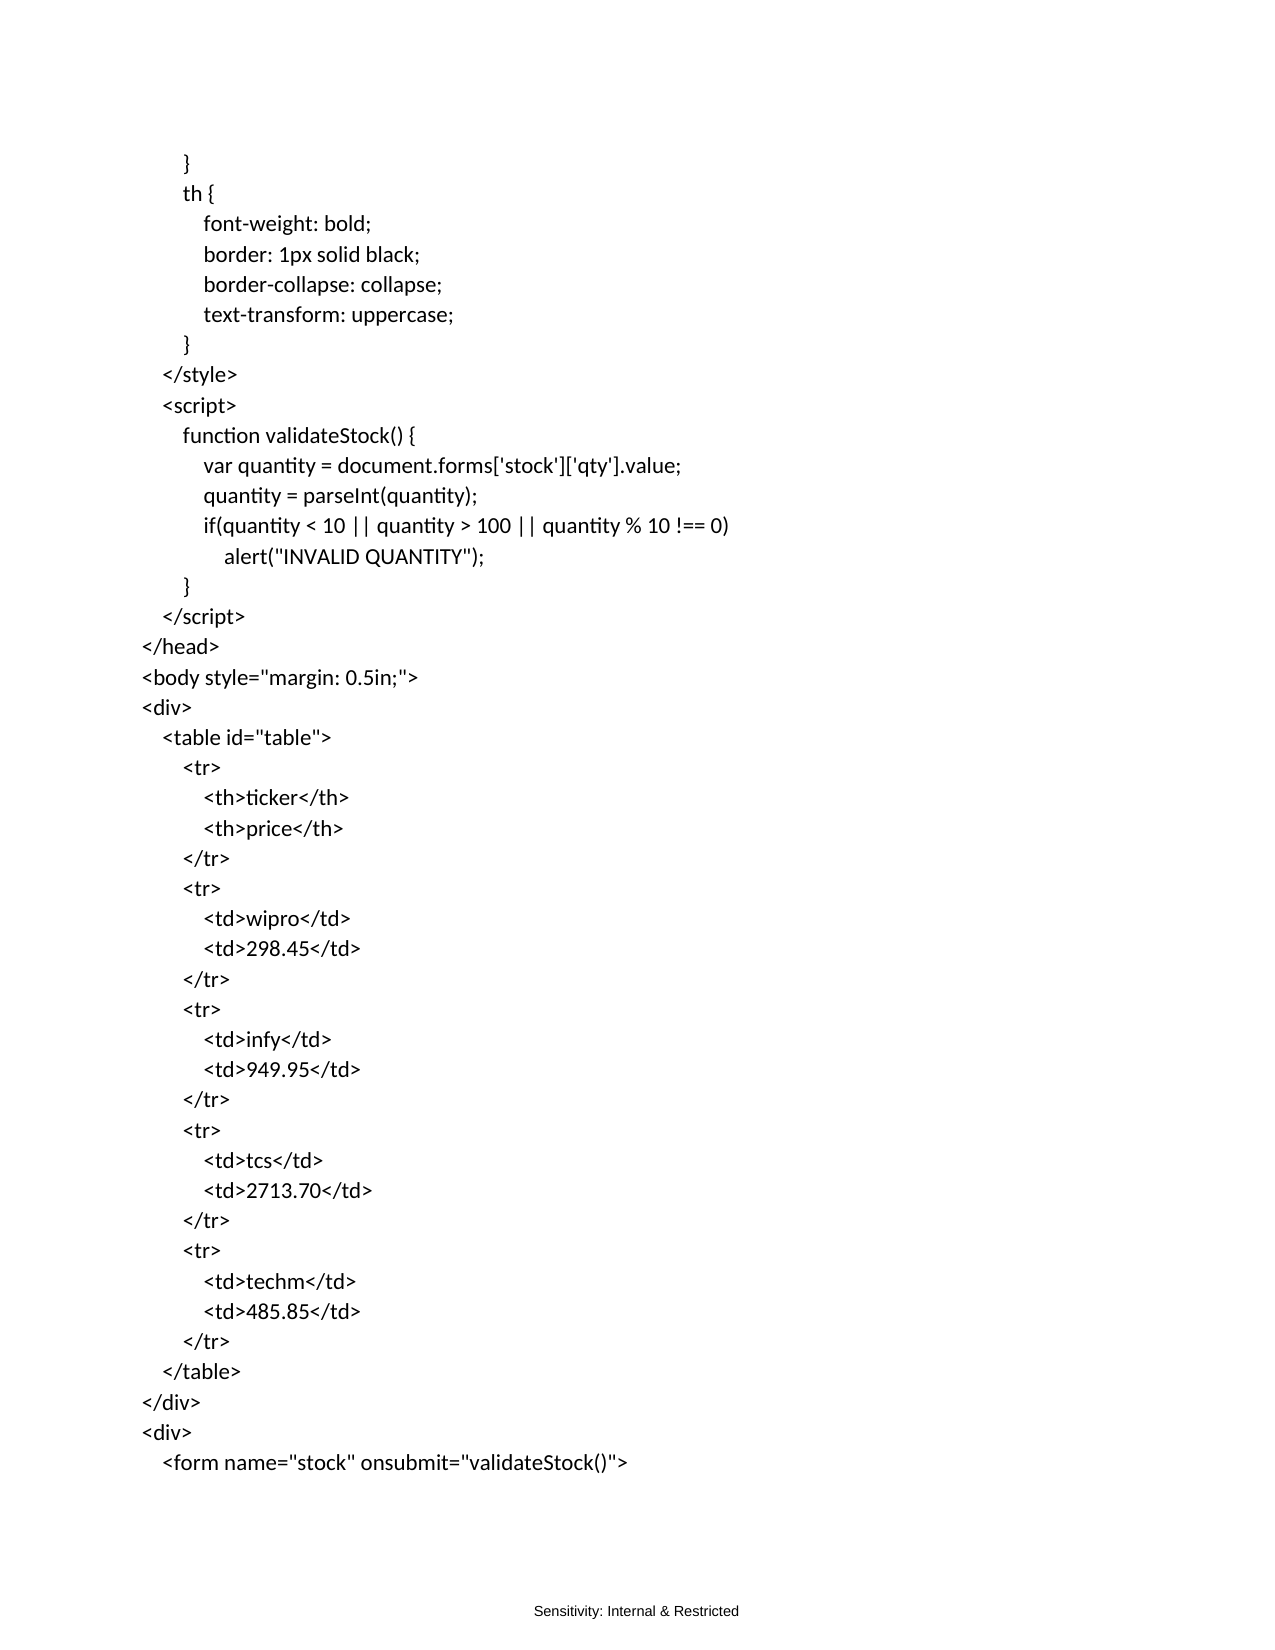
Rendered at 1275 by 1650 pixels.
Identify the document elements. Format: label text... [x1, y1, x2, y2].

text </tr> [142, 1086, 1112, 1114]
text } [142, 149, 1112, 177]
text <td>wipro</td> [142, 904, 1112, 932]
text text-transform: uppercase; [142, 300, 1112, 328]
text } [142, 572, 1112, 600]
text </tr> [142, 844, 1112, 872]
text <td>tcs</td> [142, 1146, 1112, 1174]
text </head> [142, 632, 1112, 661]
text </table> [142, 1357, 1112, 1386]
text <tr> [142, 1116, 1112, 1144]
text border-collapse: collapse; [142, 270, 1112, 298]
text <table id="table"> [142, 723, 1112, 751]
text </div> [142, 1388, 1112, 1416]
text th { [142, 179, 1112, 207]
text var quantity = document.forms['stock']['qty'].value; [142, 451, 1112, 479]
text </tr> [142, 1327, 1112, 1355]
text <tr> [142, 995, 1112, 1023]
text alert("INVALID QUANTITY"); [142, 542, 1112, 570]
text <td>949.95</td> [142, 1055, 1112, 1083]
text <div> [142, 693, 1112, 721]
text <tr> [142, 753, 1112, 781]
text <body style="margin: 0.5in;"> [142, 663, 1112, 691]
text <td>techm</td> [142, 1267, 1112, 1295]
text <form name="stock" onsubmit="validateStock()"> [142, 1448, 1112, 1476]
text </tr> [142, 965, 1112, 993]
text quantity = parseInt(quantity); [142, 481, 1112, 509]
text <th>ticker</th> [142, 783, 1112, 812]
text <tr> [142, 874, 1112, 902]
text <td>infy</td> [142, 1025, 1112, 1053]
text <th>price</th> [142, 814, 1112, 842]
text </tr> [142, 1206, 1112, 1234]
text font-weight: bold; [142, 209, 1112, 238]
text } [142, 330, 1112, 358]
text </script> [142, 602, 1112, 630]
text <script> [142, 391, 1112, 419]
text <div> [142, 1418, 1112, 1446]
text <td>2713.70</td> [142, 1176, 1112, 1204]
text <td>298.45</td> [142, 934, 1112, 963]
text function validateStock() { [142, 421, 1112, 449]
text </style> [142, 361, 1112, 389]
text <td>485.85</td> [142, 1297, 1112, 1325]
text <tr> [142, 1237, 1112, 1265]
text border: 1px solid black; [142, 240, 1112, 268]
text if(quantity < 10 || quantity > 100 || quantity % 10 !== 0) [142, 512, 1112, 540]
